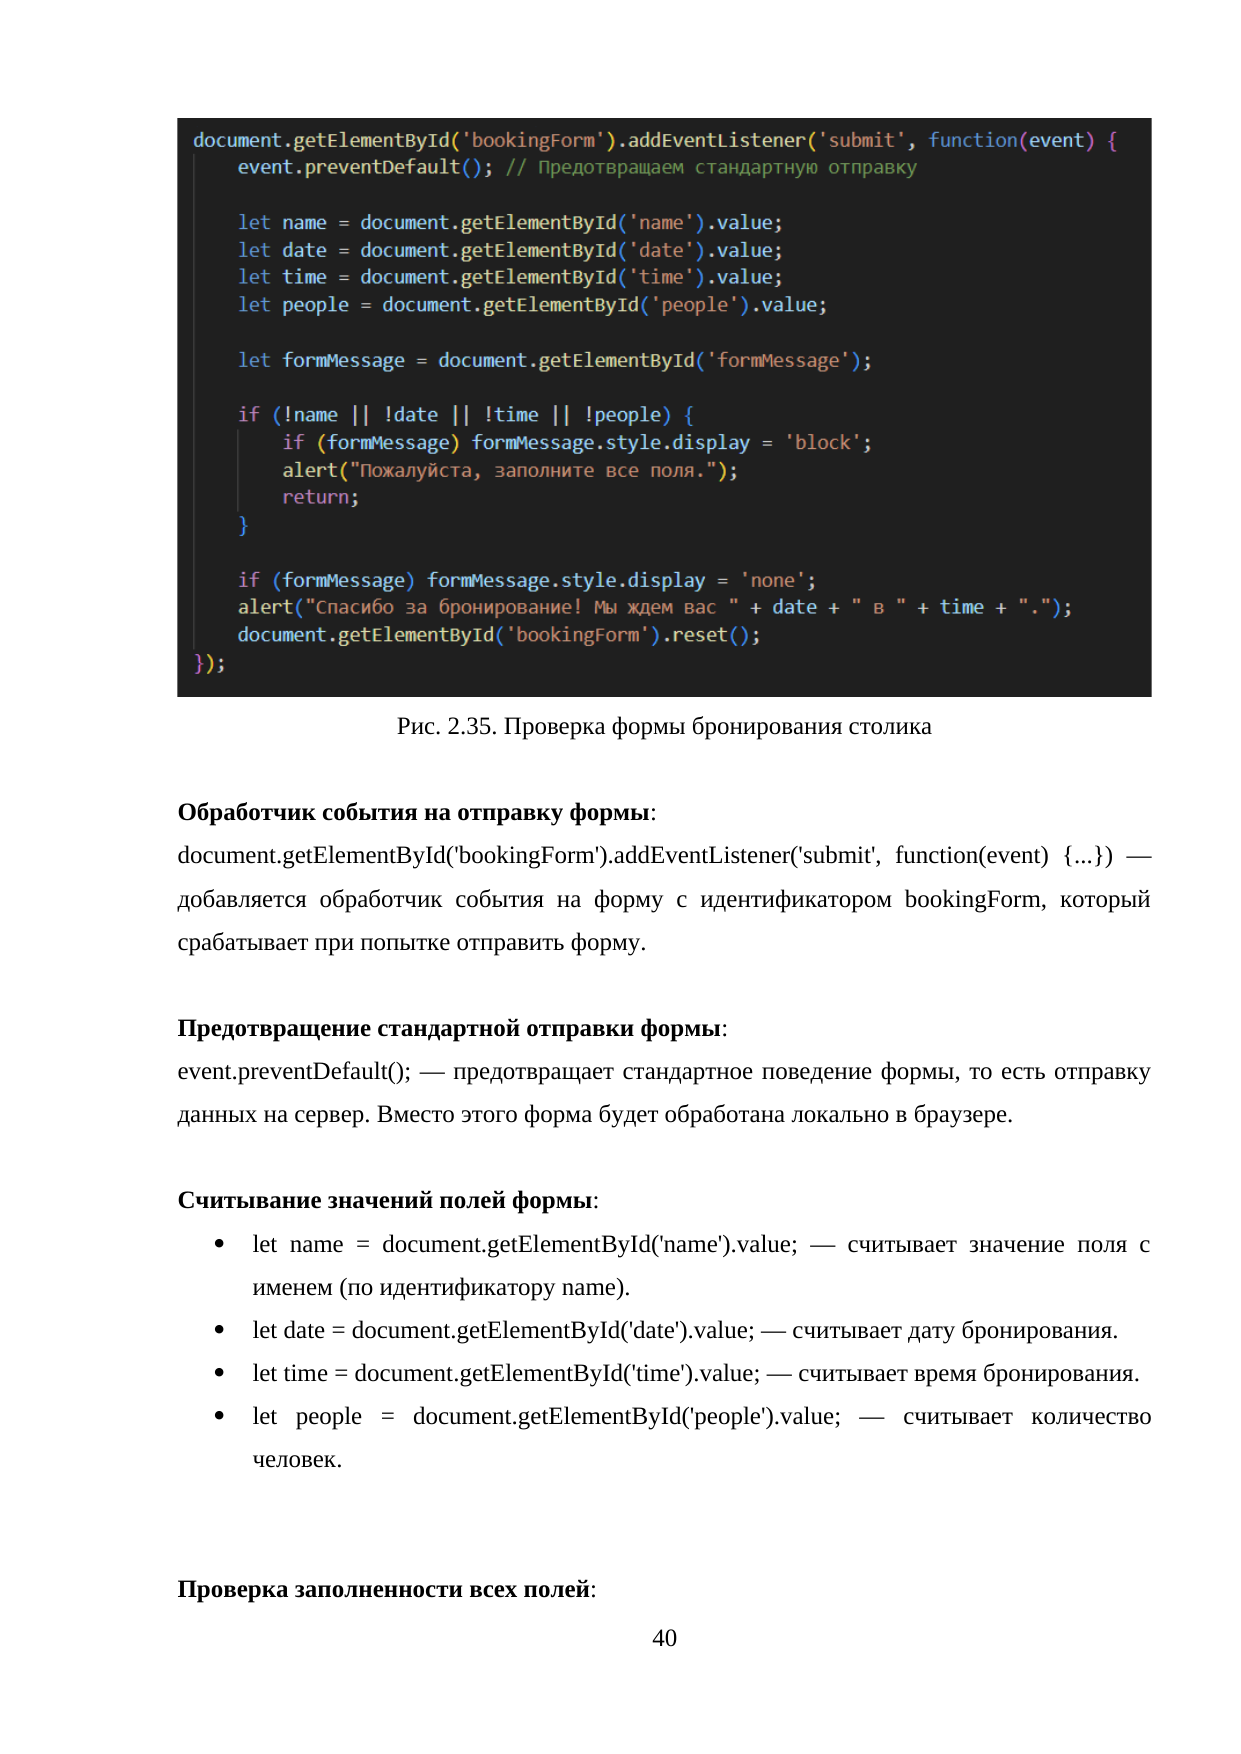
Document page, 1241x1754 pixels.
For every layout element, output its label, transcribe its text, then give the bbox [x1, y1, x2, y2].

text event.preventDefault(); — предотвращает стандартное поведение формы, то есть отправку данных на сервер. Вместо этого форма будет обработана локально в браузере. [177, 1056, 1152, 1128]
list let time = document.getElementById('time').value; — считывает время бронирования. [215, 1358, 1152, 1387]
text Обработчик события на отправку формы: [177, 797, 1152, 826]
list let date = document.getElementById('date').value; — считывает дату бронирования. [215, 1315, 1152, 1344]
text Рис. 2.35. Проверка формы бронирования столика [177, 711, 1152, 740]
list let people = document.getElementById('people').value; — считывает количество человек. [215, 1401, 1152, 1473]
text document.getElementById('bookingForm').addEventListener('submit', function(event) {...}) — добавляется обработчик события на форму с идентификатором bookingForm, который срабатывает при попытке отправить форму. [177, 841, 1152, 956]
list let name = document.getElementById('name').value; — считывает значение поля с именем (по идентификатору name). [215, 1229, 1152, 1301]
text Проверка заполненности всех полей: [177, 1574, 1152, 1602]
text Предотвращение стандартной отправки формы: [177, 1013, 1152, 1042]
text Считывание значений полей формы: [177, 1186, 1152, 1214]
picture [177, 118, 1152, 697]
